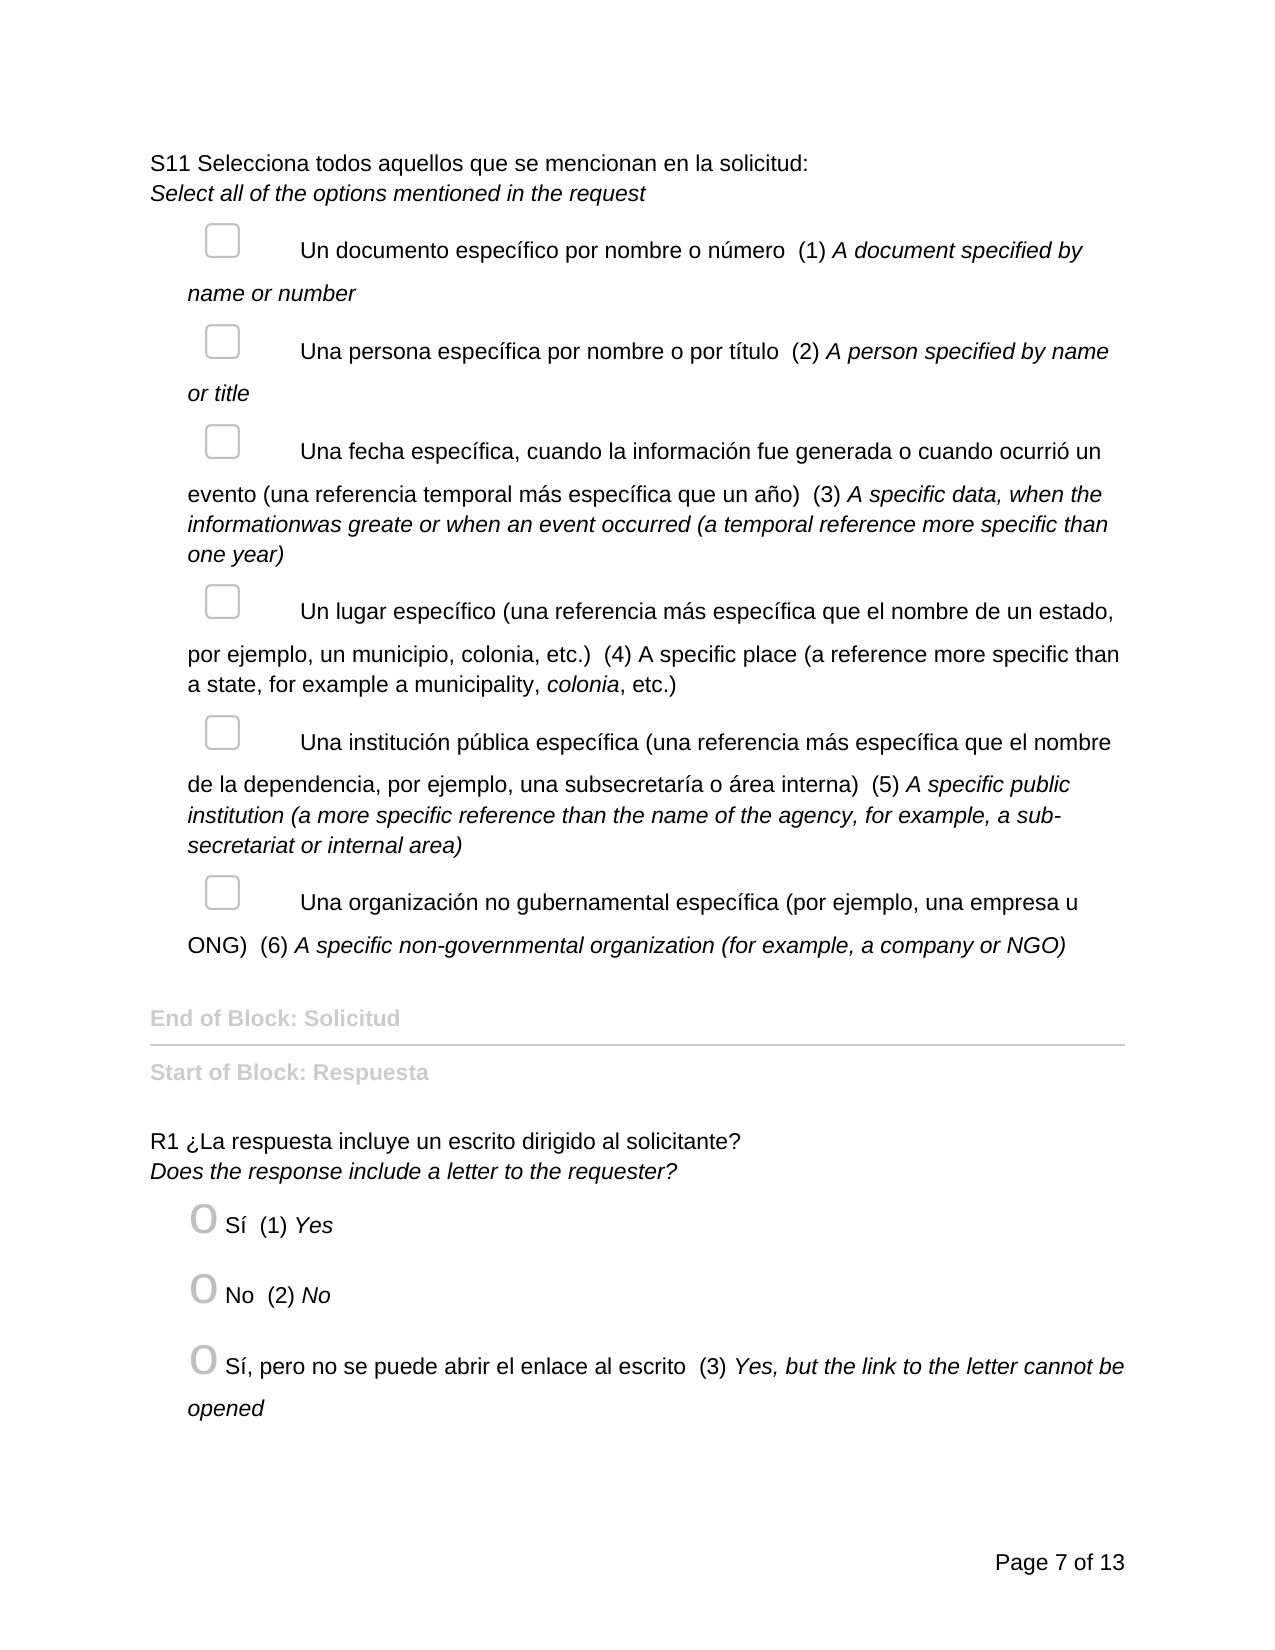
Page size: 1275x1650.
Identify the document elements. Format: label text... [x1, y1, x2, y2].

list Sí (1) Yes [187, 1188, 1125, 1250]
list Una organización no gubernamental específica (por ejemplo, una empresa u ONG) (6) A specific non-governmental organization (for example, a company or NGO) [187, 862, 1125, 958]
list Sí, pero no se puede abrir el enlace al escrito (3) Yes, but the link to the letter cannot be opened [187, 1329, 1125, 1421]
list Una institución pública específica (una referencia más específica que el nombre de la dependencia, por ejemplo, una subsecretaría o área interna) (5) A specific public institution (a more specific reference than the name of the agency, for example, a sub-secretariat or internal area) [187, 701, 1125, 858]
list Una fecha específica, cuando la información fue generada o cuando ocurrió un evento (una referencia temporal más específica que un año) (3) A specific data, when the informationwas greate or when an event occurred (a temporal reference more specific than one year) [187, 411, 1125, 567]
list Un documento específico por nombre o número (1) A document specified by name or number [187, 210, 1125, 307]
list Un lugar específico (una referencia más específica que el nombre de un estado, por ejemplo, un municipio, colonia, etc.) (4) A specific place (a reference more specific than a state, for example a municipality, colonia, etc.) [187, 571, 1125, 698]
text S11 Selecciona todos aquellos que se mencionan en la solicitud: [150, 150, 1125, 176]
text Start of Block: Respuesta [150, 1059, 1125, 1085]
text Does the response include a letter to the requester? [150, 1158, 1125, 1184]
text Select all of the options mentioned in the request [150, 180, 1125, 207]
text R1 ¿La respuesta incluye un escrito dirigido al solicitante? [150, 1128, 1125, 1154]
list Una persona específica por nombre o por título (2) A person specified by name or title [187, 311, 1125, 407]
list No (2) No [187, 1259, 1125, 1320]
text End of Block: Solicitud [150, 1005, 1125, 1031]
